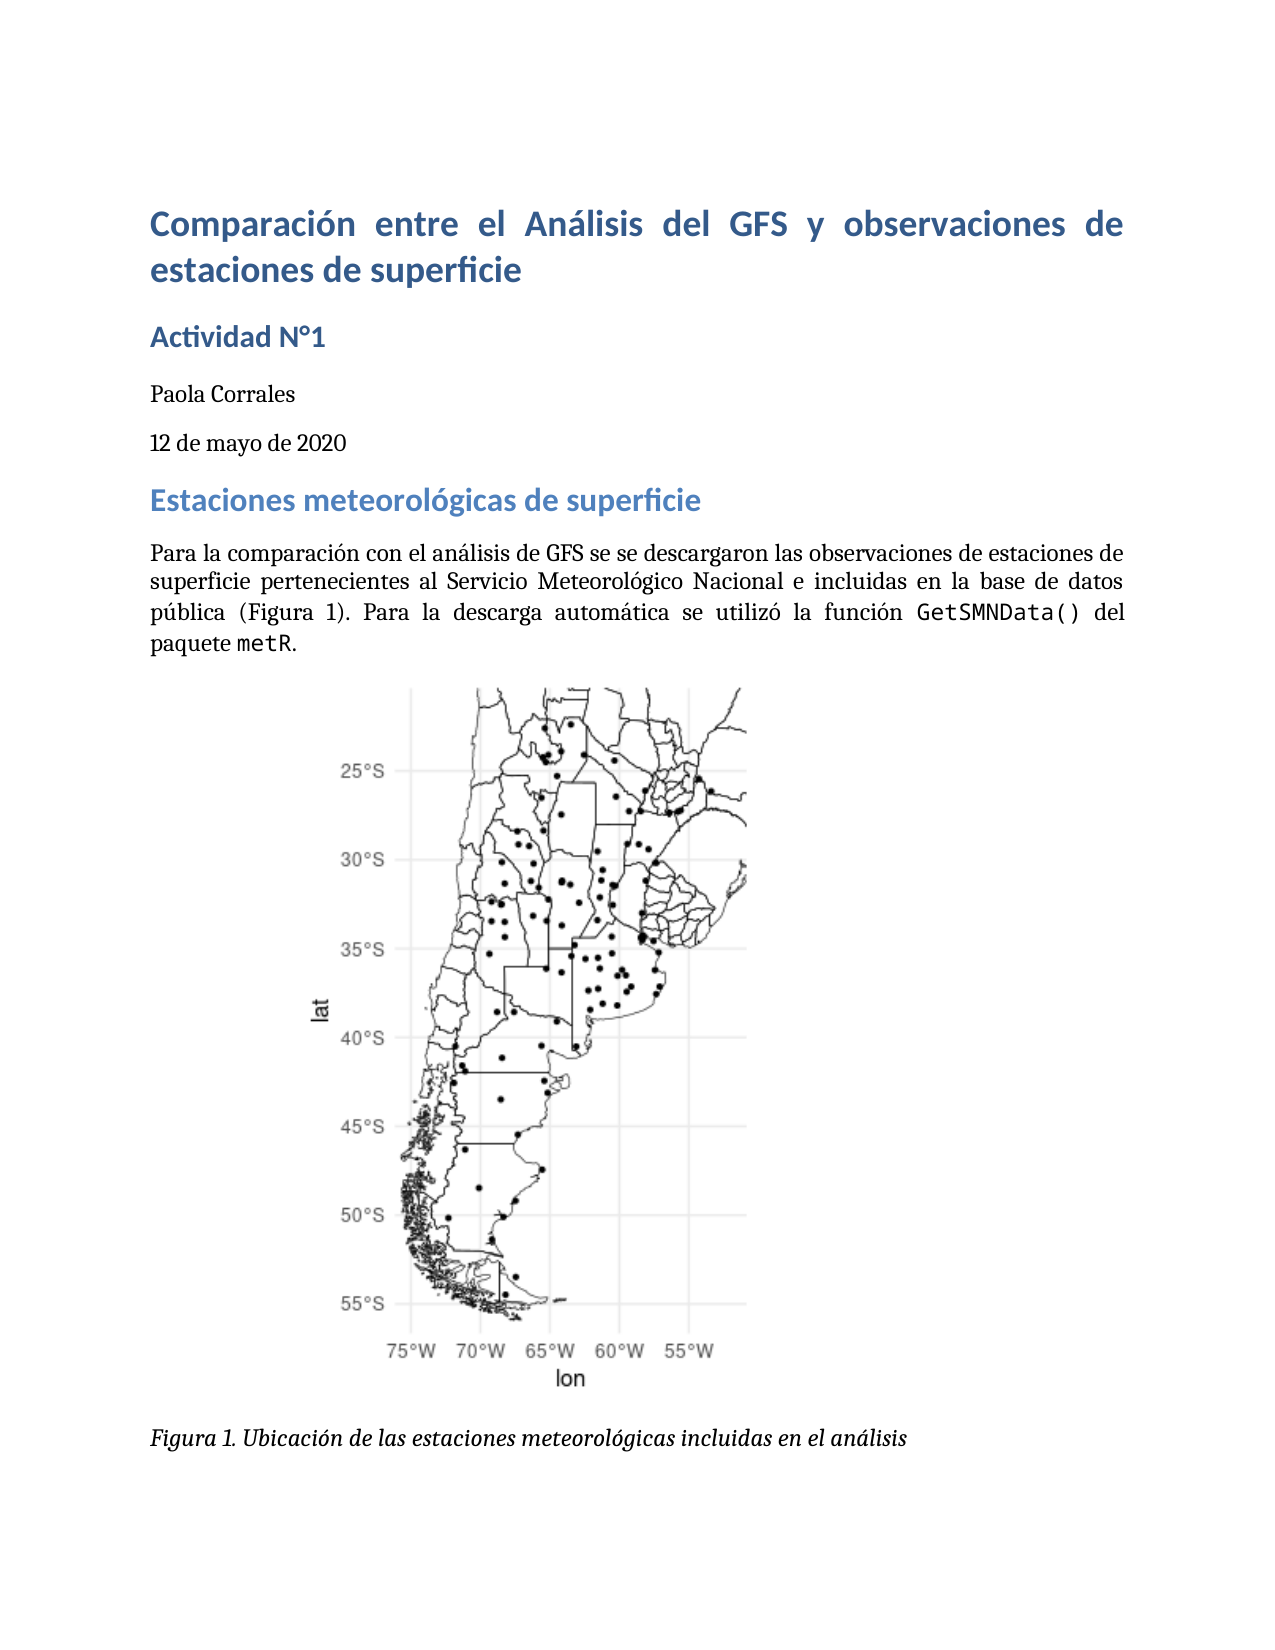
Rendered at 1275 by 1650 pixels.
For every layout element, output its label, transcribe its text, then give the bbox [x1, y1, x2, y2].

subtitle Estaciones meteorológicas de superficie [150, 479, 1125, 520]
picture [150, 677, 908, 1404]
subtitle Actividad N°1 [150, 317, 1125, 355]
title Comparación entre el Análisis del GFS y observaciones de estaciones de superficie [150, 200, 1125, 292]
text Figura 1. Ubicación de las estaciones meteorológicas incluidas en el análisis [150, 1424, 1125, 1453]
text 12 de mayo de 2020 [150, 429, 1125, 458]
text Para la comparación con el análisis de GFS se se descargaron las observaciones de estaciones de superficie pertenecientes al Servicio Meteorológico Nacional e incluidas en la base de datos pública (Figura 1). Para la descarga automática se utilizó la función GetSMNData() del paquete metR. [150, 538, 1125, 658]
text Paola Corrales [150, 380, 1125, 408]
